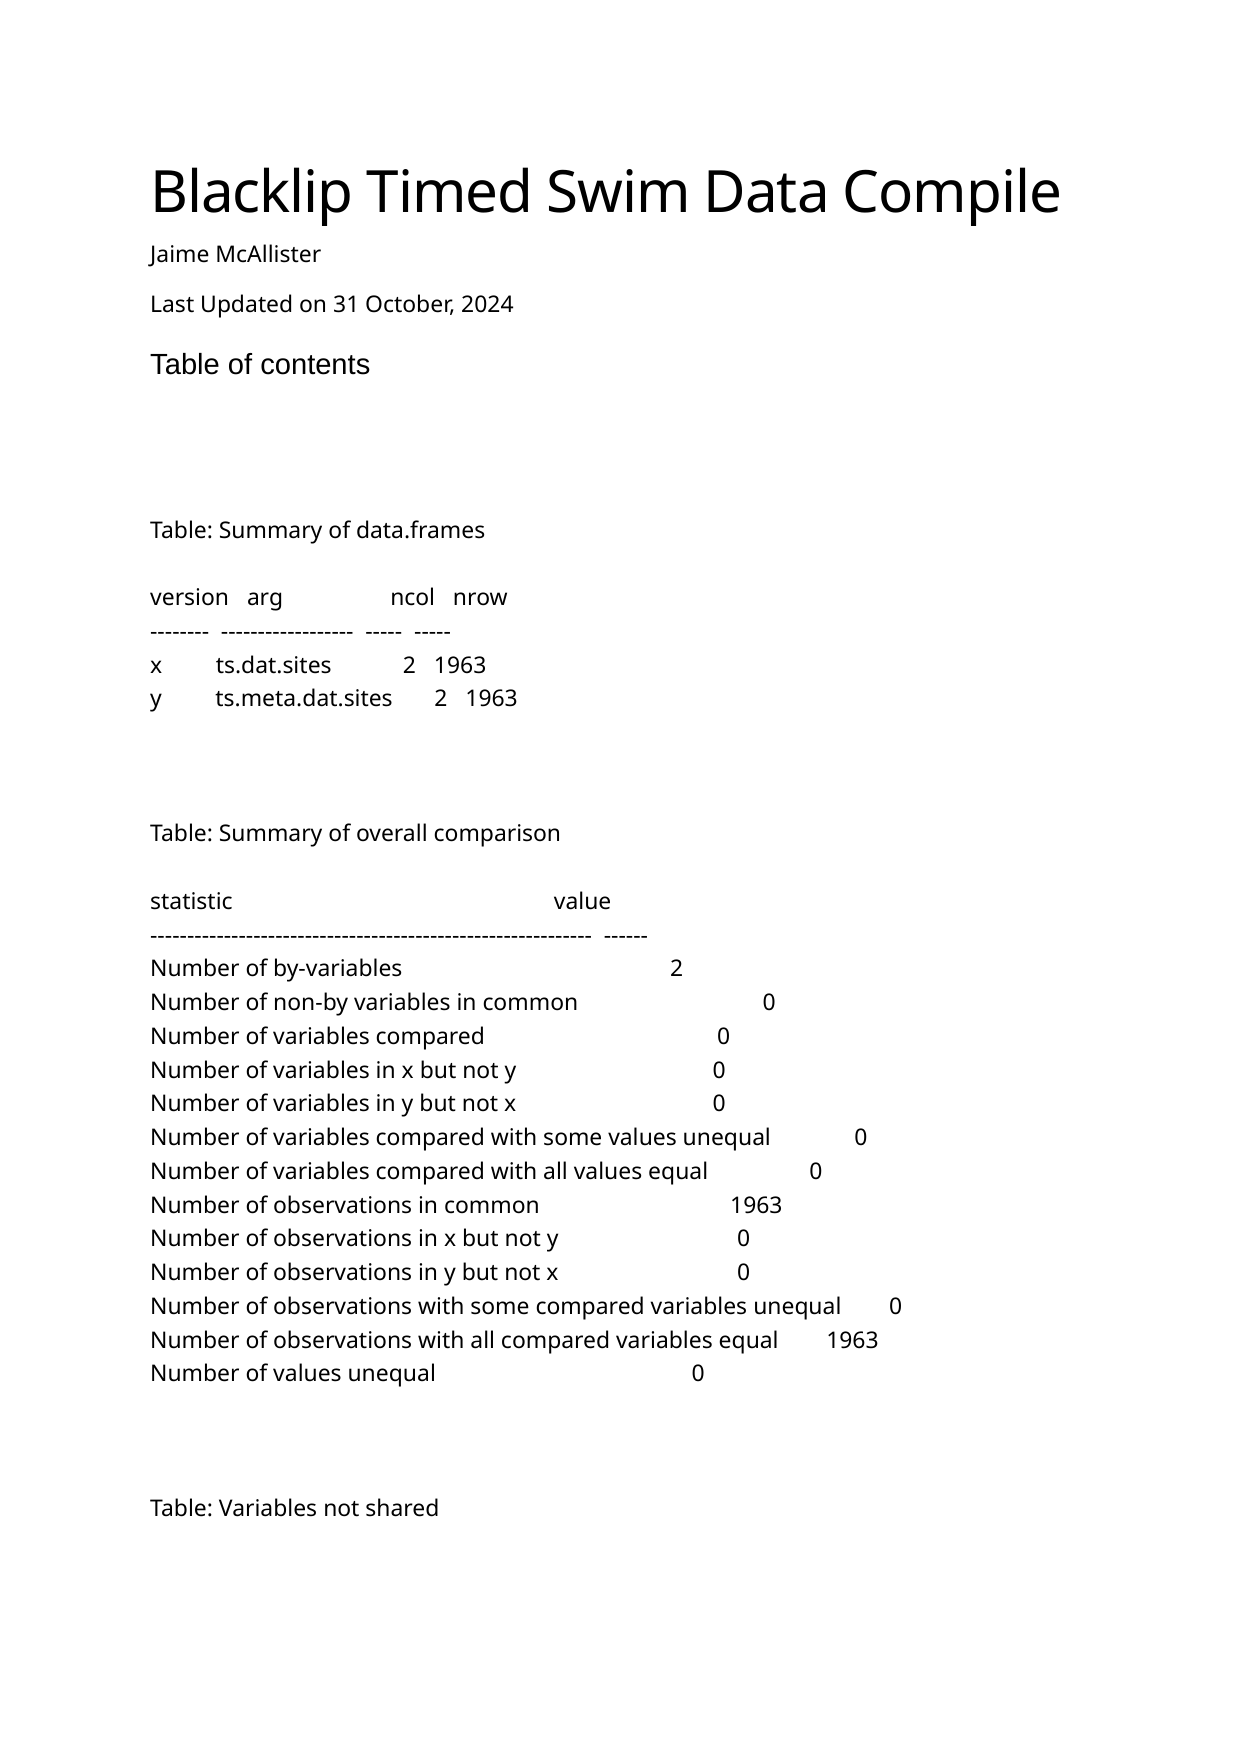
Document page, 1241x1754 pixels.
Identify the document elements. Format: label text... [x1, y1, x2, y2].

title Blacklip Timed Swim Data Compile [150, 150, 1090, 229]
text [150, 446, 1090, 1591]
